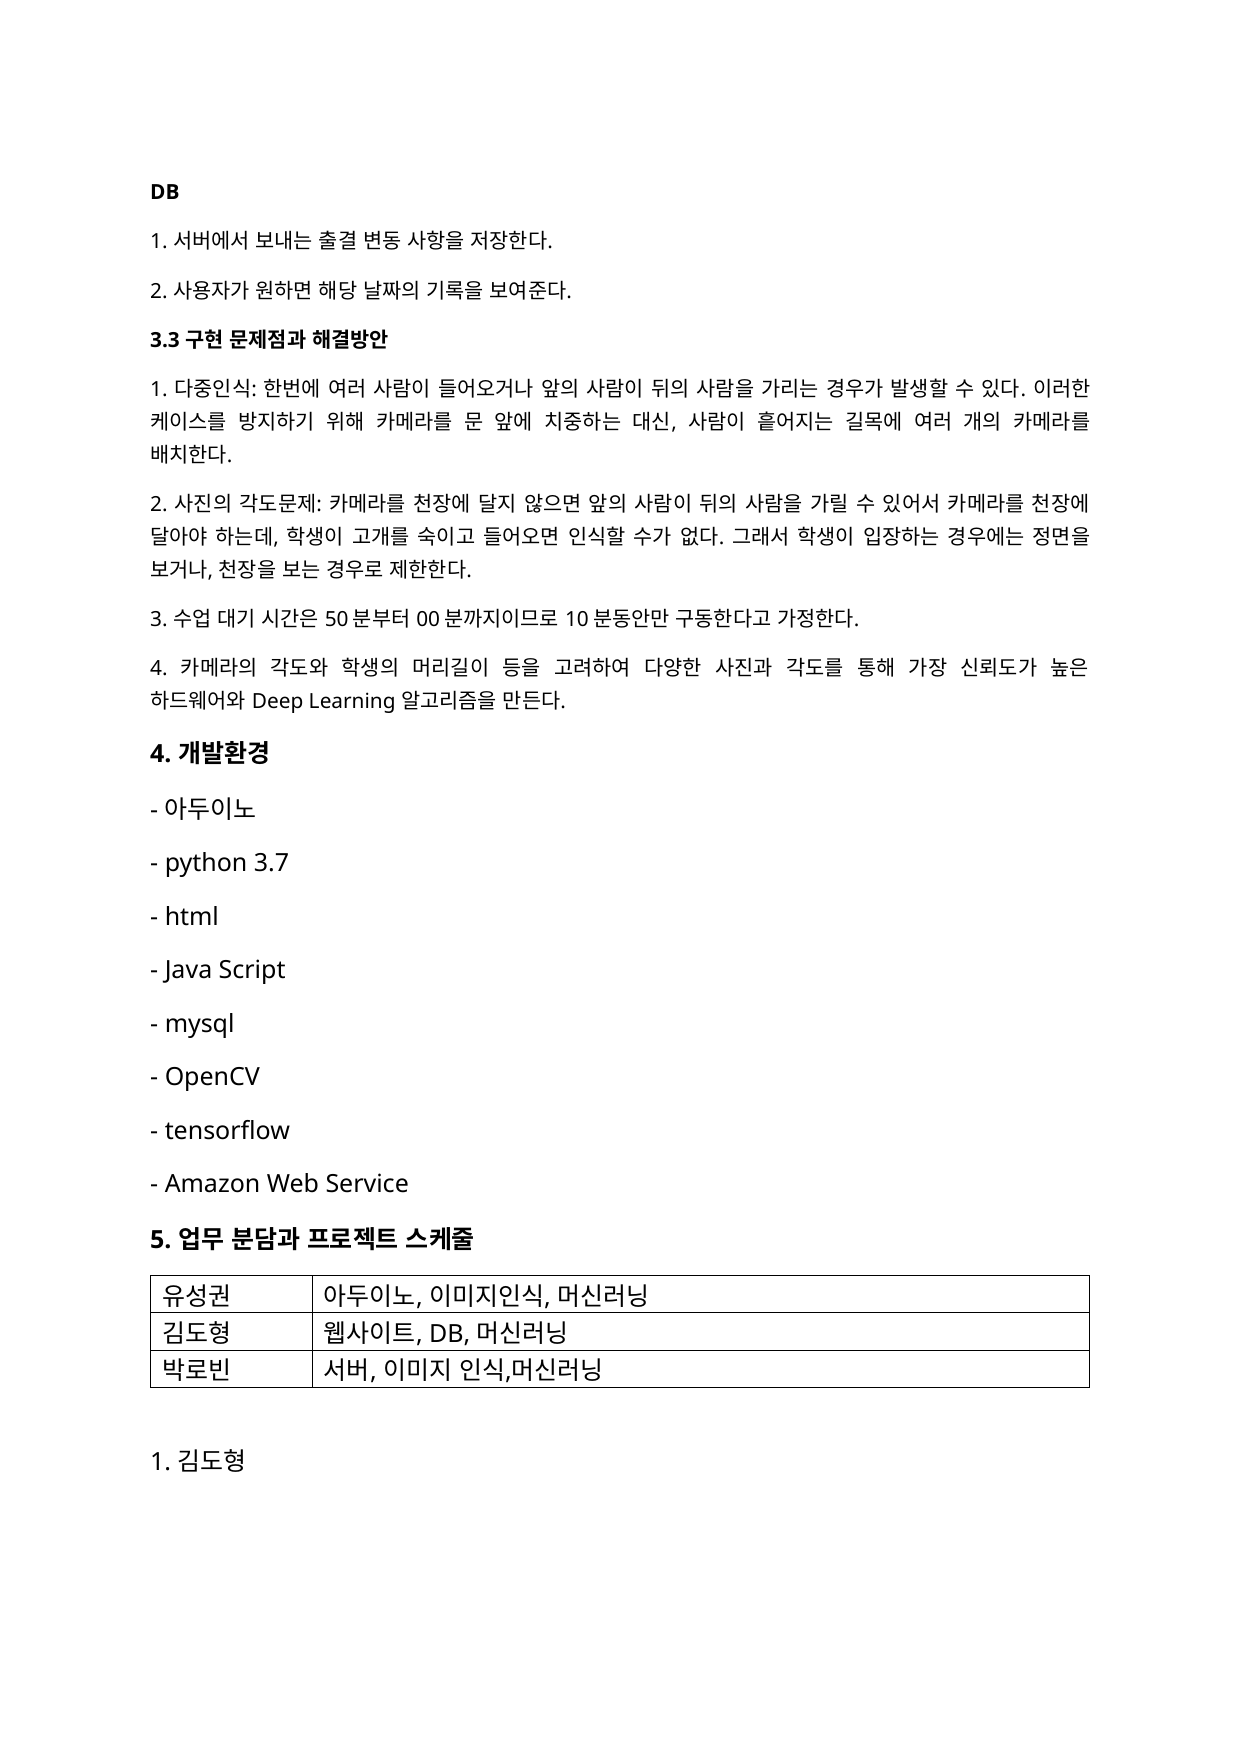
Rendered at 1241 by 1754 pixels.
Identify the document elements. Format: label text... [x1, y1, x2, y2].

table_header 아두이노, 이미지인식, 머신러닝 [313, 1276, 1089, 1312]
text - Java Script [150, 952, 1090, 986]
text - python 3.7 [150, 845, 1090, 879]
text - html [150, 898, 1090, 933]
text - tensorflow [150, 1112, 1090, 1146]
text 4. 개발환경 [150, 734, 1090, 770]
table_cell 웹사이트, DB, 머신러닝 [313, 1313, 1089, 1349]
text 3. 수업 대기 시간은 50분부터 00분까지이므로 10분동안만 구동한다고 가정한다. [150, 602, 1090, 632]
text DB [150, 177, 1090, 206]
text 2. 사진의 각도문제: 카메라를 천장에 달지 않으면 앞의 사람이 뒤의 사람을 가릴 수 있어서 카메라를 천장에 달아야 하는데, 학생이 고개를 숙이고 들어오면 인식할 수가 없다. 그래서 학생이 입장하는 경우에는 정면을 보거나, 천장을 보는 경우로 제한한다. [150, 487, 1090, 583]
text - mysql [150, 1005, 1090, 1039]
text 3.3 구현 문제점과 해결방안 [150, 323, 1090, 353]
text 1. 서버에서 보내는 출결 변동 사항을 저장한다. [150, 224, 1090, 255]
text 1. 김도형 [150, 1441, 1090, 1477]
text 5. 업무 분담과 프로젝트 스케줄 [150, 1219, 1090, 1255]
text 4. 카메라의 각도와 학생의 머리길이 등을 고려하여 다양한 사진과 각도를 통해 가장 신뢰도가 높은 하드웨어와 Deep Learning 알고리즘을 만든다. [150, 652, 1090, 714]
table_cell 박로빈 [151, 1351, 312, 1387]
text 1. 다중인식: 한번에 여러 사람이 들어오거나 앞의 사람이 뒤의 사람을 가리는 경우가 발생할 수 있다. 이러한 케이스를 방지하기 위해 카메라를 문 앞에 치중하는 대신, 사람이 흩어지는 길목에 여러 개의 카메라를 배치한다. [150, 373, 1090, 468]
text 2. 사용자가 원하면 해당 날짜의 기록을 보여준다. [150, 274, 1090, 304]
text - OpenCV [150, 1059, 1090, 1093]
text - Amazon Web Service [150, 1166, 1090, 1200]
table_header 유성권 [151, 1276, 312, 1312]
text - 아두이노 [150, 789, 1090, 826]
table_cell 서버, 이미지 인식,머신러닝 [313, 1351, 1089, 1387]
table_cell 김도형 [151, 1313, 312, 1349]
